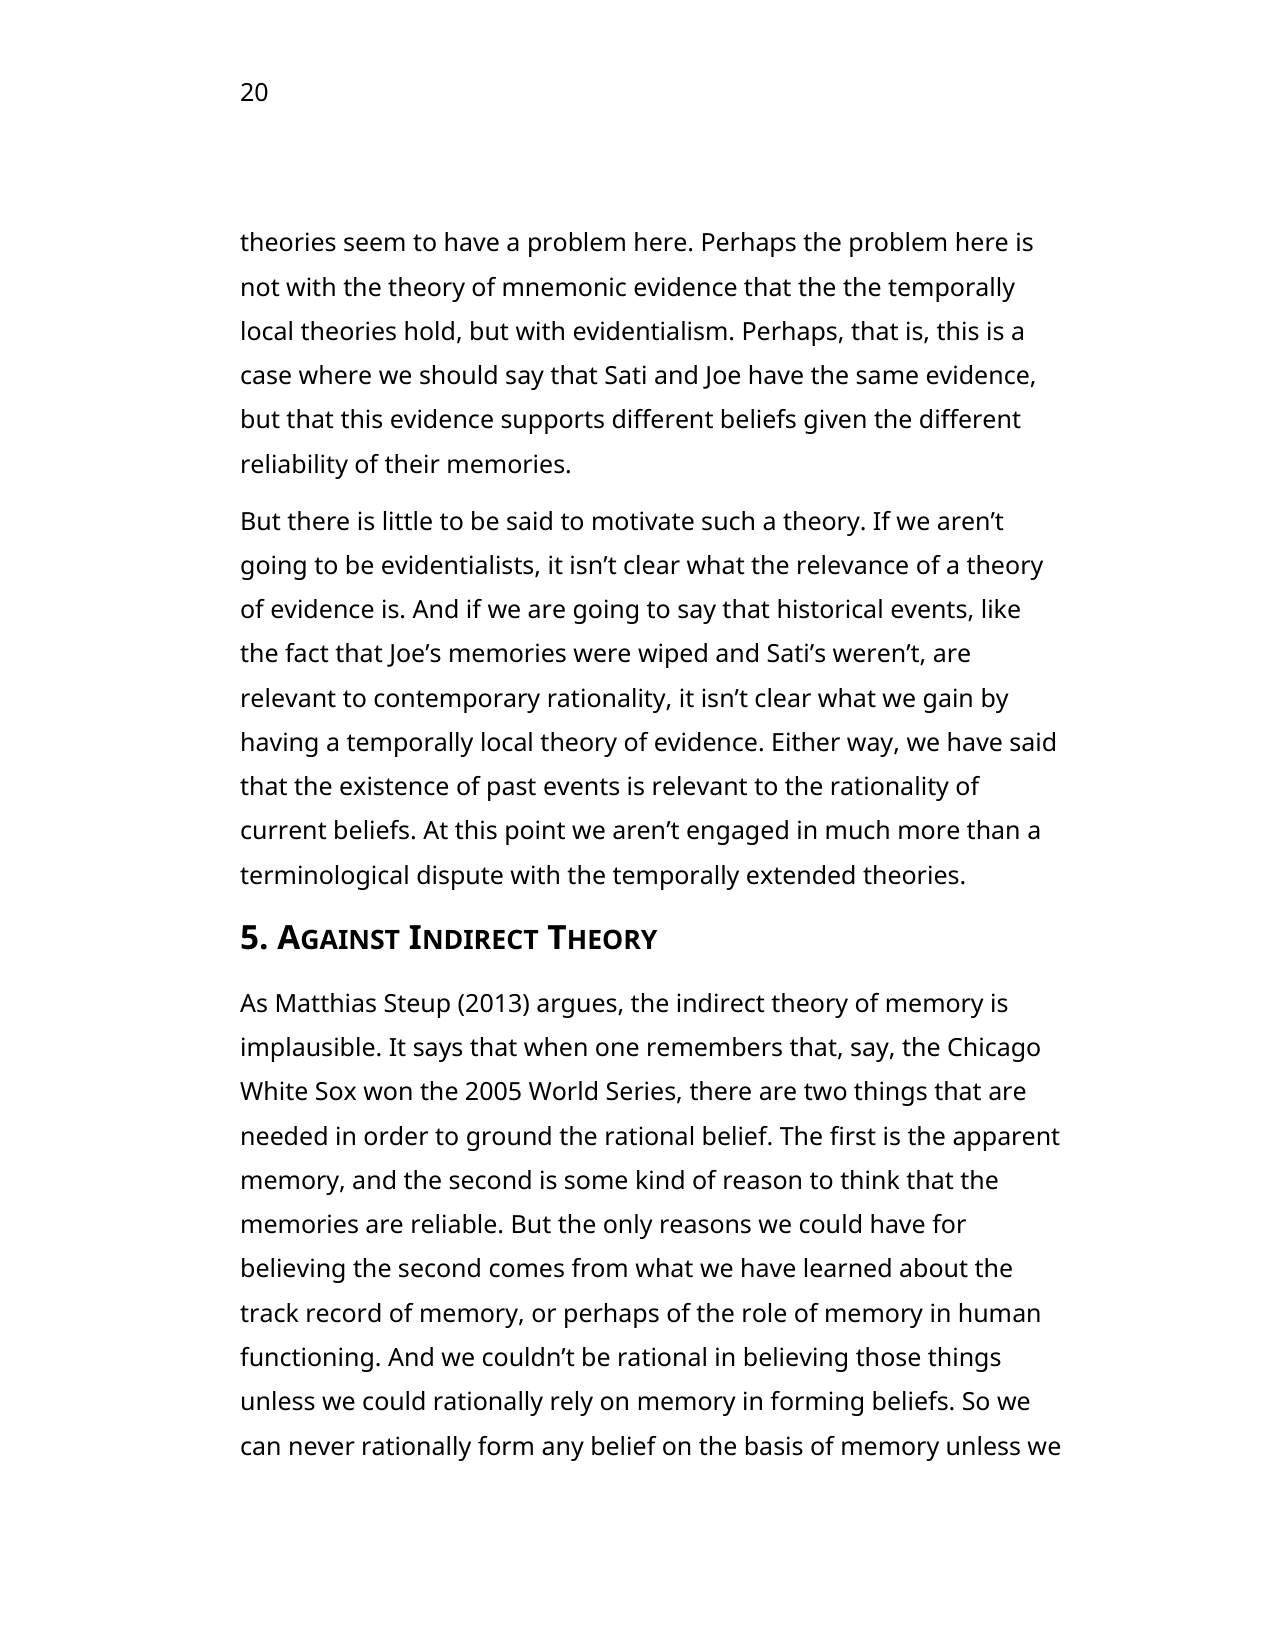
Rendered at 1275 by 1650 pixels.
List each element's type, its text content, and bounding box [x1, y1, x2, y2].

subtitle 5. Against Indirect Theory [240, 914, 1065, 959]
text But there is little to be said to motivate such a theory. If we aren’t going to be evidentialists, it isn’t clear what the relevance of a theory of evidence is. And if we are going to say that historical events, like the fact that Joe’s memories were wiped and Sati’s weren’t, are relevant to contemporary rationality, it isn’t clear what we gain by having a temporally local theory of evidence. Either way, we have said that the existence of past events is relevant to the rationality of current beliefs. At this point we aren’t engaged in much more than a terminological dispute with the temporally extended theories. [240, 503, 1065, 891]
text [240, 986, 1065, 1462]
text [240, 225, 1065, 480]
